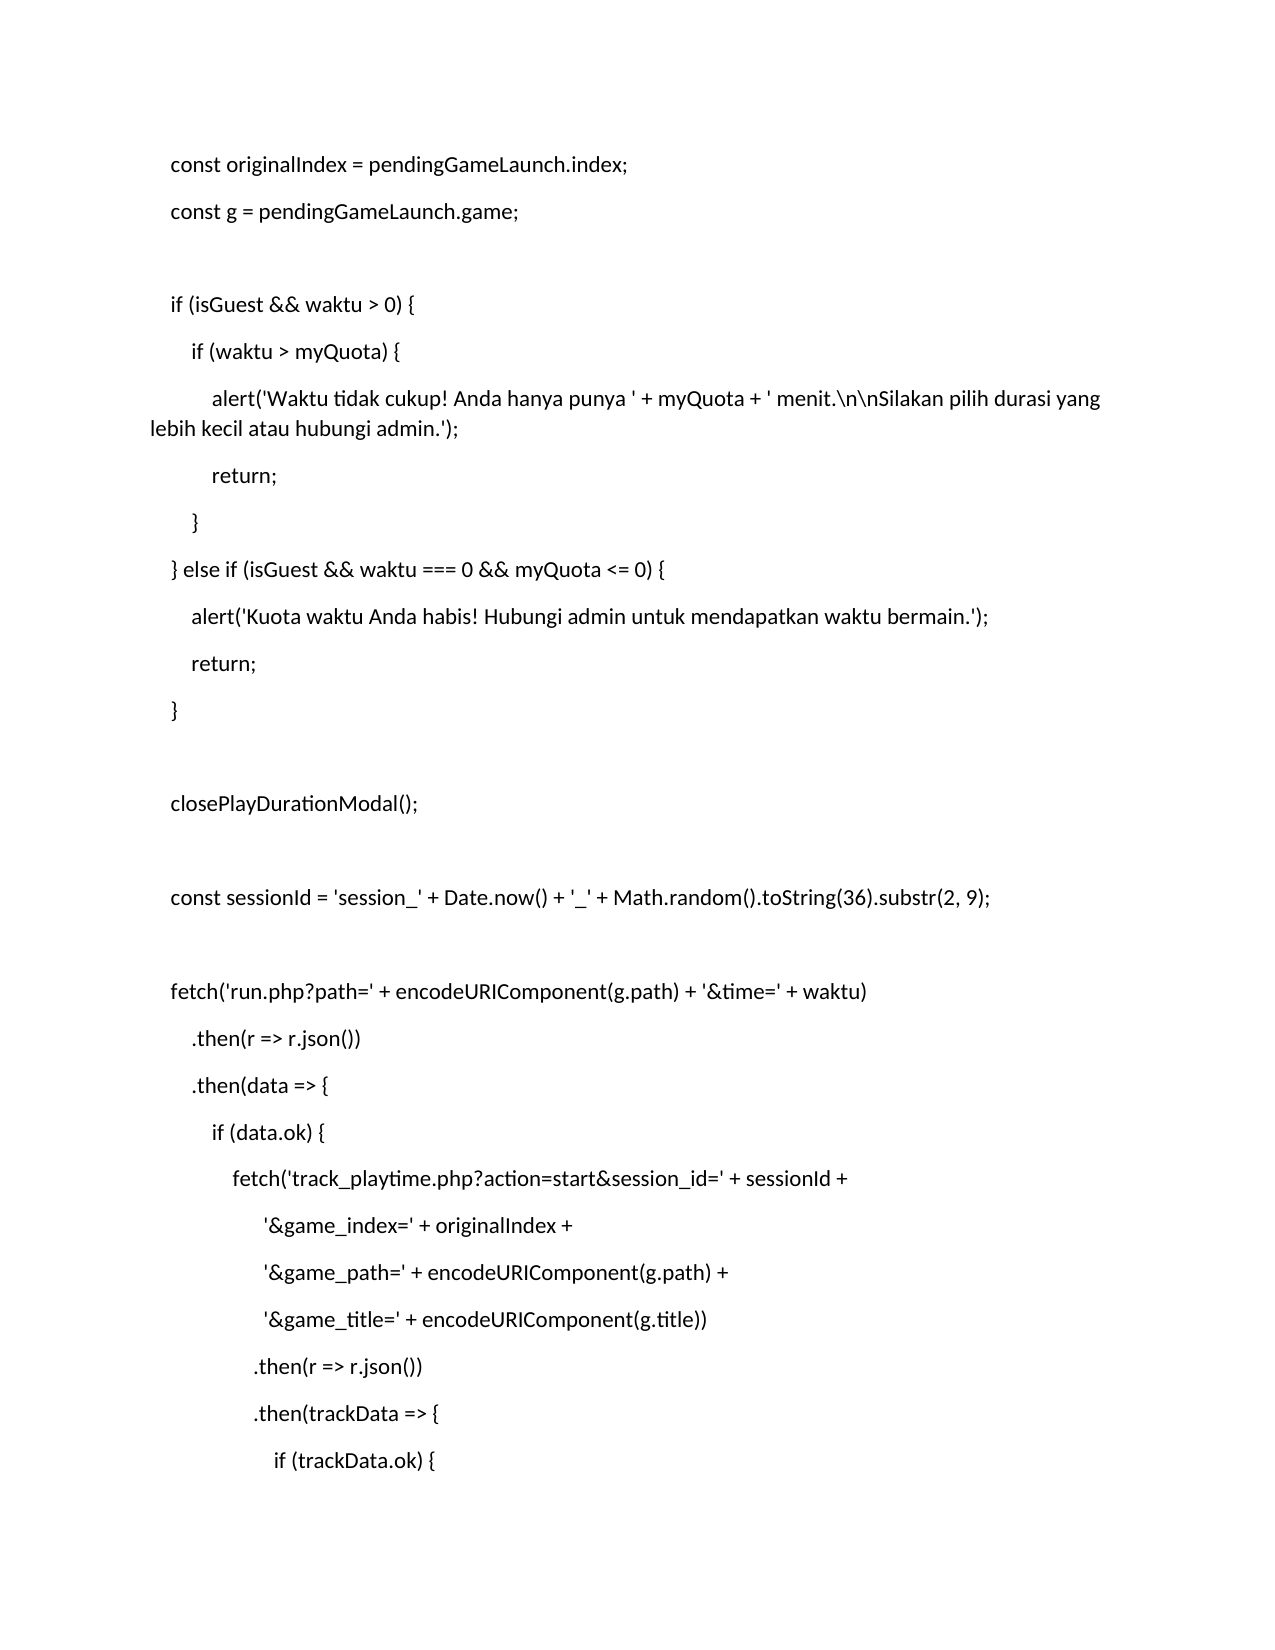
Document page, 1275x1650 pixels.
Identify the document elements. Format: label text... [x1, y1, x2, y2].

text const originalIndex = pendingGameLaunch.index; [150, 150, 1125, 178]
text if (isGuest && waktu > 0) { [150, 291, 1125, 319]
text .then(trackData => { [150, 1399, 1125, 1427]
text .then(data => { [150, 1071, 1125, 1099]
text const sessionId = 'session_' + Date.now() + '_' + Math.random().toString(36).substr(2, 9); [150, 883, 1125, 911]
text alert('Kuota waktu Anda habis! Hubungi admin untuk mendapatkan waktu bermain.'); [150, 602, 1125, 630]
text } [150, 508, 1125, 536]
text .then(r => r.json()) [150, 1024, 1125, 1052]
text '&game_title=' + encodeURIComponent(g.title)) [150, 1305, 1125, 1333]
text fetch('run.php?path=' + encodeURIComponent(g.path) + '&time=' + waktu) [150, 977, 1125, 1005]
text closePlayDurationModal(); [150, 789, 1125, 818]
text if (data.ok) { [150, 1118, 1125, 1146]
text '&game_index=' + originalIndex + [150, 1211, 1125, 1239]
text if (waktu > myQuota) { [150, 337, 1125, 366]
text return; [150, 461, 1125, 489]
text } else if (isGuest && waktu === 0 && myQuota <= 0) { [150, 555, 1125, 583]
text fetch('track_playtime.php?action=start&session_id=' + sessionId + [150, 1164, 1125, 1193]
text const g = pendingGameLaunch.game; [150, 197, 1125, 225]
text .then(r => r.json()) [150, 1352, 1125, 1380]
text } [150, 696, 1125, 724]
text return; [150, 649, 1125, 677]
text alert('Waktu tidak cukup! Anda hanya punya ' + myQuota + ' menit.\n\nSilakan pilih durasi yang lebih kecil atau hubungi admin.'); [150, 384, 1125, 443]
text '&game_path=' + encodeURIComponent(g.path) + [150, 1258, 1125, 1286]
text if (trackData.ok) { [150, 1446, 1125, 1474]
